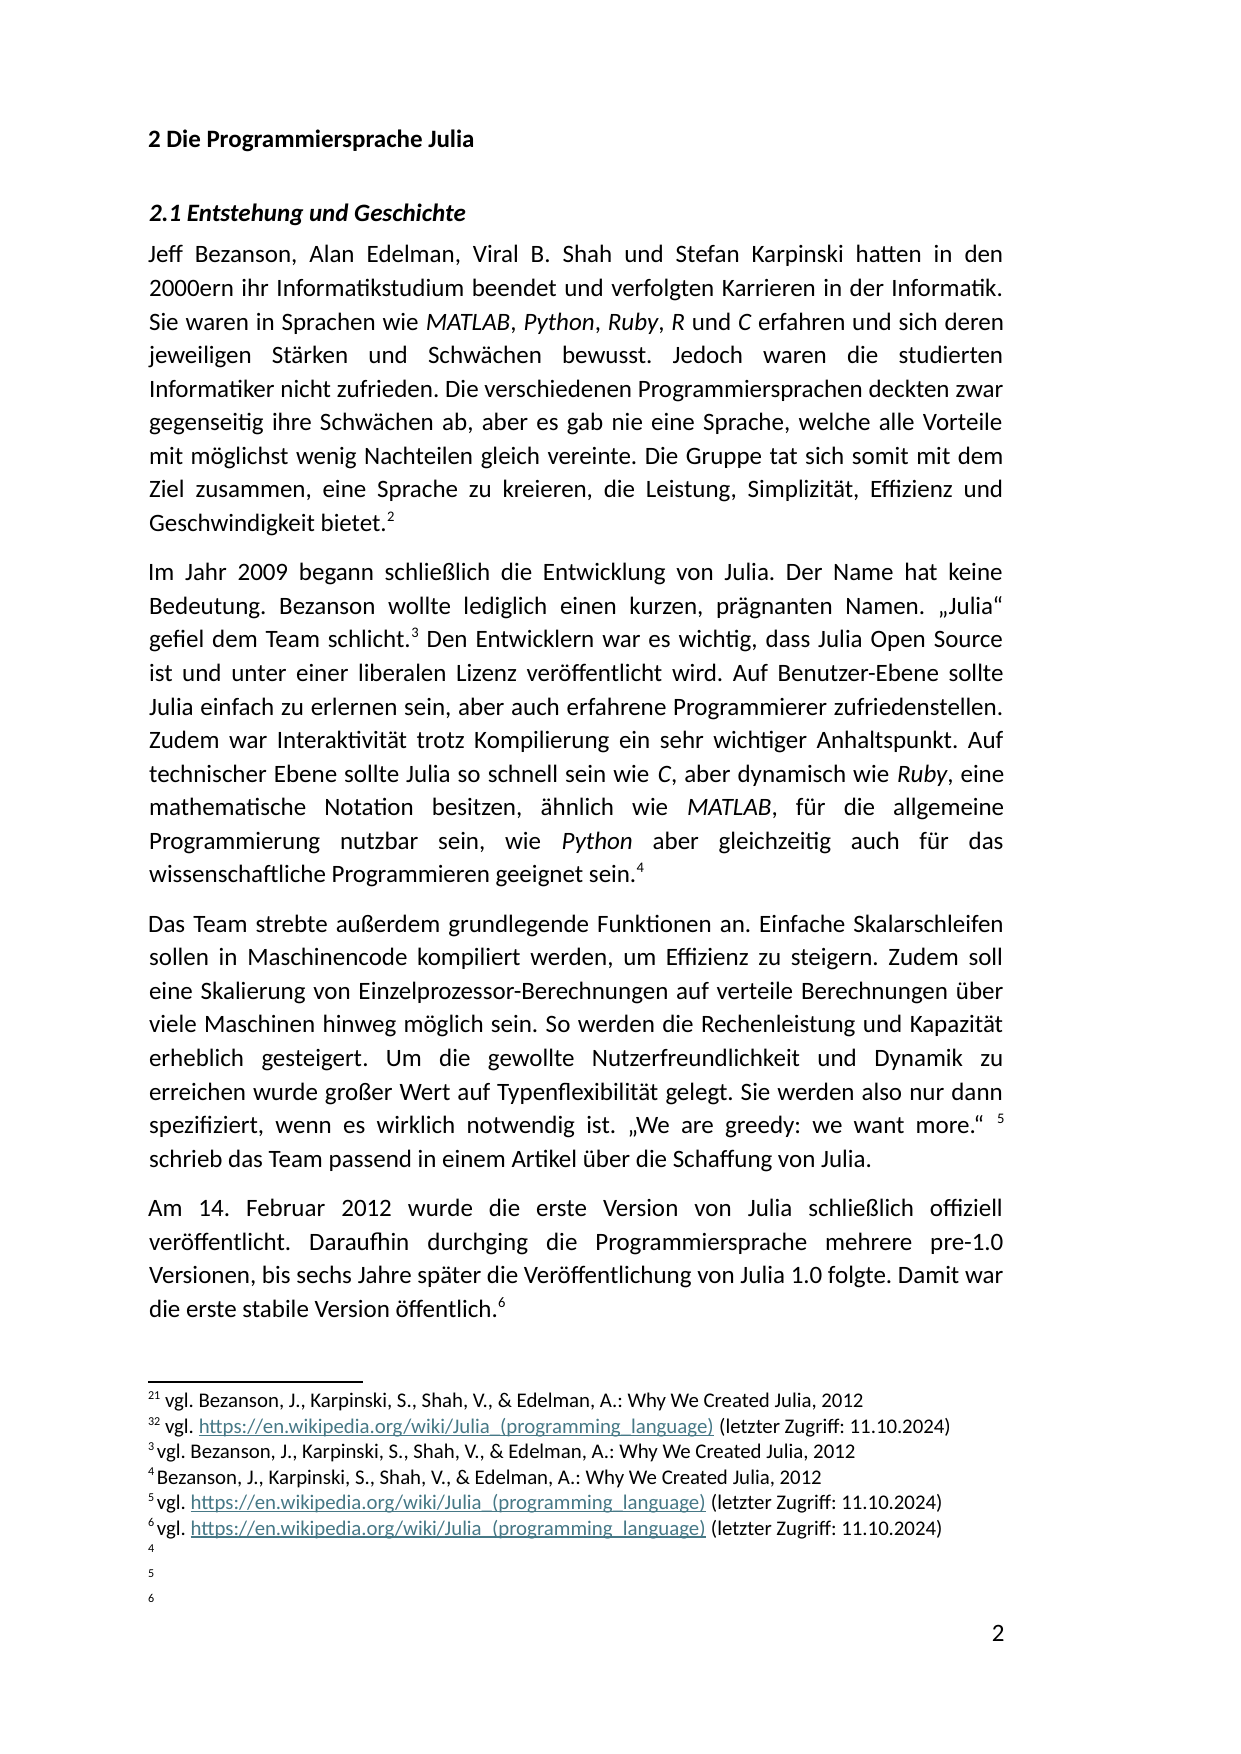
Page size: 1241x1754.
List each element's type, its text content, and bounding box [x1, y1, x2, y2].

text Das Team strebte außerdem grundlegende Funktionen an. Einfache Skalarschleifen sollen in Maschinencode kompiliert werden, um Effizienz zu steigern. Zudem soll eine Skalierung von Einzelprozessor-Berechnungen auf verteile Berechnungen über viele Maschinen hinweg möglich sein. So werden die Rechenleistung und Kapazität erheblich gesteigert. Um die gewollte Nutzerfreundlichkeit und Dynamik zu erreichen wurde großer Wert auf Typenflexibilität gelegt. Sie werden also nur dann spezifiziert, wenn es wirklich notwendig ist. „We are greedy: we want more.“ schrieb das Team passend in einem Artikel über die Schaffung von Julia. [148, 908, 1004, 1173]
text Jeff Bezanson, Alan Edelman, Viral B. Shah und Stefan Karpinski hatten in den 2000ern ihr Informatikstudium beendet und verfolgten Karrieren in der Informatik. Sie waren in Sprachen wie MATLAB, Python, Ruby, R und C erfahren und sich deren jeweiligen Stärken und Schwächen bewusst. Jedoch waren die studierten Informatiker nicht zufrieden. Die verschiedenen Programmiersprachen deckten zwar gegenseitig ihre Schwächen ab, aber es gab nie eine Sprache, welche alle Vorteile mit möglichst wenig Nachteilen gleich vereinte. Die Gruppe tat sich somit mit dem Ziel zusammen, eine Sprache zu kreieren, die Leistung, Simplizität, Effizienz und Geschwindigkeit bietet. [148, 239, 1004, 537]
text Am 14. Februar 2012 wurde die erste Version von Julia schließlich offiziell veröffentlicht. Daraufhin durchging die Programmiersprache mehrere pre-1.0 Versionen, bis sechs Jahre später die Veröffentlichung von Julia 1.0 folgte. Damit war die erste stabile Version öffentlich. [148, 1192, 1004, 1323]
text Im Jahr 2009 begann schließlich die Entwicklung von Julia. Der Name hat keine Bedeutung. Bezanson wollte lediglich einen kurzen, prägnanten Namen. „Julia“ gefiel dem Team schlicht. Den Entwicklern war es wichtig, dass Julia Open Source ist und unter einer liberalen Lizenz veröffentlicht wird. Auf Benutzer-Ebene sollte Julia einfach zu erlernen sein, aber auch erfahrene Programmierer zufriedenstellen. Zudem war Interaktivität trotz Kompilierung ein sehr wichtiger Anhaltspunkt. Auf technischer Ebene sollte Julia so schnell sein wie C, aber dynamisch wie Ruby, eine mathematische Notation besitzen, ähnlich wie MATLAB, für die allgemeine Programmierung nutzbar sein, wie Python aber gleichzeitig auch für das wissenschaftliche Programmieren geeignet sein. [148, 557, 1004, 889]
subtitle 2 Die Programmiersprache Julia [148, 123, 1004, 153]
subtitle 2.1 Entstehung und Geschichte [148, 164, 1004, 228]
